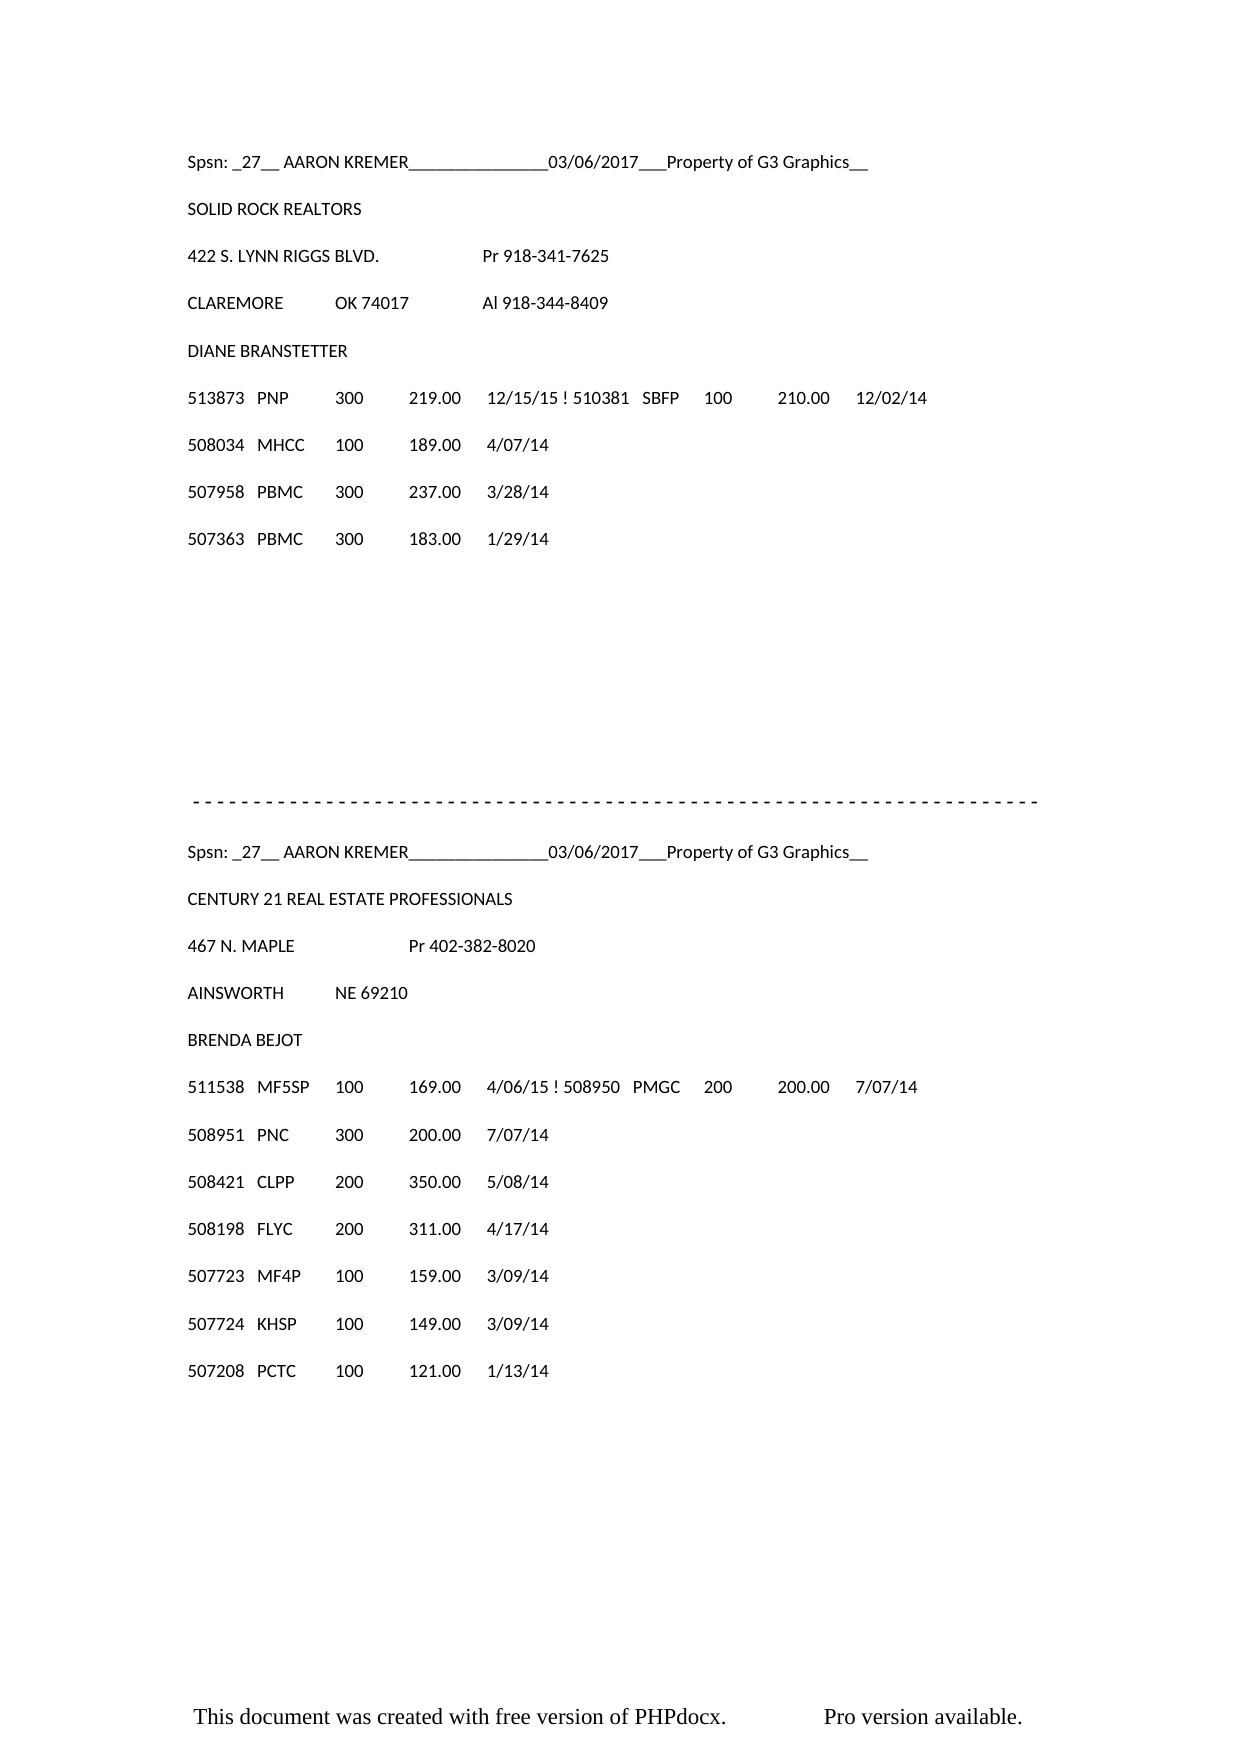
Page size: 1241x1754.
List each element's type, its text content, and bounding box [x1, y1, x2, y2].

text BRENDA BEJOT [187, 1028, 1053, 1051]
text DIANE BRANSTETTER [187, 339, 1053, 362]
text Spsn: _27__ AARON KREMER_______________03/06/2017___Property of G3 Graphics__ [187, 840, 1053, 863]
text 513873 PNP 300 219.00 12/15/15 ! 510381 SBFP 100 210.00 12/02/14 [187, 386, 1053, 409]
text 422 S. LYNN RIGGS BLVD. Pr 918-341-7625 [187, 244, 1053, 267]
text 507208 PCTC 100 121.00 1/13/14 [187, 1359, 1053, 1382]
text 507958 PBMC 300 237.00 3/28/14 [187, 480, 1053, 503]
text 508951 PNC 300 200.00 7/07/14 [187, 1123, 1053, 1146]
text - - - - - - - - - - - - - - - - - - - - - - - - - - - - - - - - - - - - - - - - - - - - - - - - - - - - - - - - - - - - - - - - - - - - - - [187, 787, 1053, 815]
text Spsn: _27__ AARON KREMER_______________03/06/2017___Property of G3 Graphics__ [187, 150, 1053, 173]
text 508034 MHCC 100 189.00 4/07/14 [187, 433, 1053, 456]
text 508198 FLYC 200 311.00 4/17/14 [187, 1217, 1053, 1240]
text CLAREMORE OK 74017 Al 918-344-8409 [187, 292, 1053, 314]
text 467 N. MAPLE Pr 402-382-8020 [187, 934, 1053, 957]
text SOLID ROCK REALTORS [187, 197, 1053, 220]
text 507723 MF4P 100 159.00 3/09/14 [187, 1264, 1053, 1287]
text CENTURY 21 REAL ESTATE PROFESSIONALS [187, 887, 1053, 910]
text 507724 KHSP 100 149.00 3/09/14 [187, 1312, 1053, 1334]
text 508421 CLPP 200 350.00 5/08/14 [187, 1170, 1053, 1193]
text 507363 PBMC 300 183.00 1/29/14 [187, 527, 1053, 550]
text AINSWORTH NE 69210 [187, 981, 1053, 1004]
text 511538 MF5SP 100 169.00 4/06/15 ! 508950 PMGC 200 200.00 7/07/14 [187, 1076, 1053, 1099]
